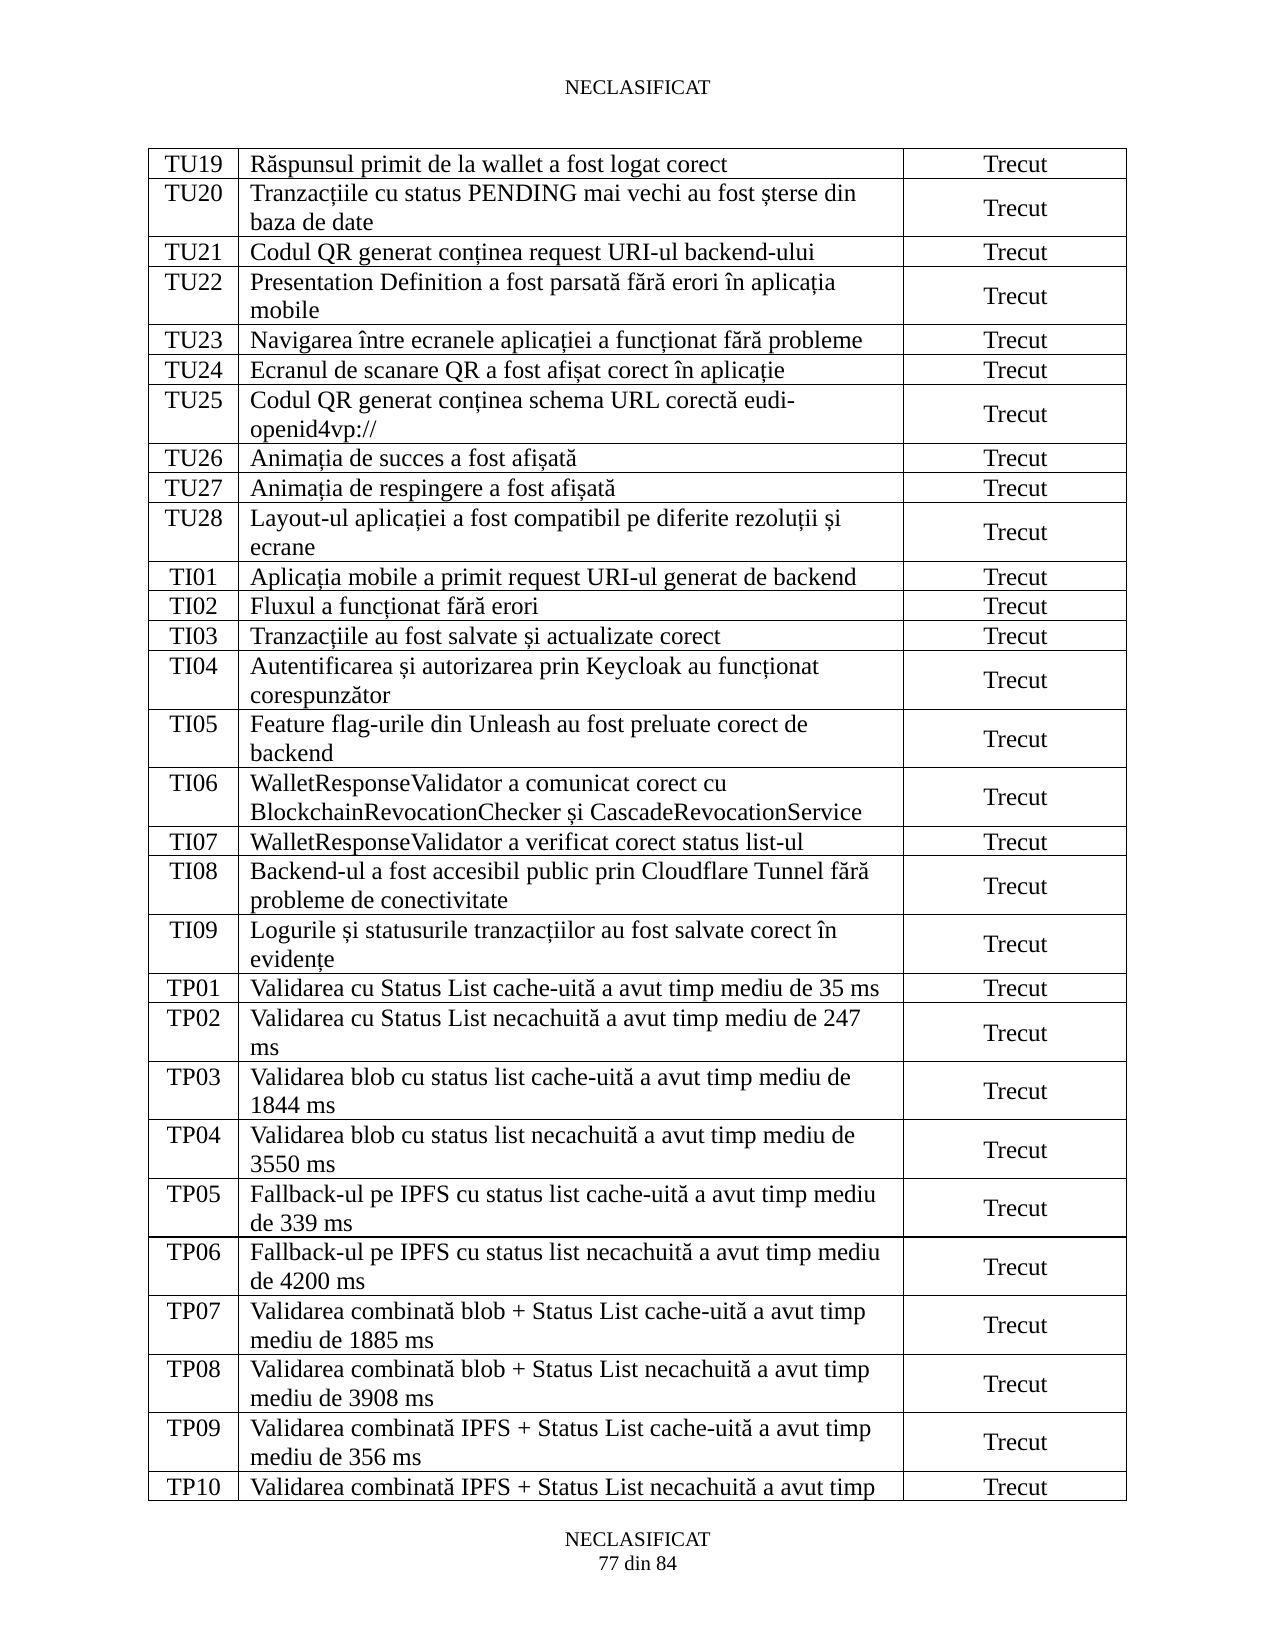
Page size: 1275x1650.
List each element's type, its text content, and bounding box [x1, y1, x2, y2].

table_cell Trecut [904, 503, 1126, 561]
table_cell Tranzacțiile au fost salvate și actualizate corect [239, 621, 903, 650]
table_cell Trecut [904, 974, 1126, 1002]
table_cell Trecut [904, 473, 1126, 502]
table_cell Validarea cu Status List necachuită a avut timp mediu de 247 ms [239, 1003, 903, 1061]
table_cell Trecut [904, 237, 1126, 266]
table_cell Trecut [904, 179, 1126, 236]
table_cell Trecut [904, 325, 1126, 354]
table_cell TI04 [149, 651, 238, 708]
table_cell Trecut [904, 651, 1126, 708]
table_cell Trecut [904, 1062, 1126, 1119]
table_cell TP01 [149, 974, 238, 1002]
table_cell Trecut [904, 1296, 1126, 1353]
table_cell Răspunsul primit de la wallet a fost logat corect [239, 149, 903, 177]
table_cell Trecut [904, 591, 1126, 620]
table_cell Trecut [904, 1120, 1126, 1178]
table_cell Validarea cu Status List cache-uită a avut timp mediu de 35 ms [239, 974, 903, 1002]
table_cell Codul QR generat conținea request URI-ul backend-ului [239, 237, 903, 266]
table_cell TU26 [149, 444, 238, 472]
table_cell TU27 [149, 473, 238, 502]
table_cell TU28 [149, 503, 238, 561]
table_cell Trecut [904, 856, 1126, 914]
table_cell TI05 [149, 710, 238, 767]
table_cell TP02 [149, 1003, 238, 1061]
table_cell TI08 [149, 856, 238, 914]
table_cell Trecut [904, 1179, 1126, 1236]
table_cell Trecut [904, 710, 1126, 767]
table_cell TP10 [149, 1472, 238, 1500]
table_cell TI03 [149, 621, 238, 650]
table_cell TP06 [149, 1238, 238, 1295]
table_cell TI06 [149, 768, 238, 826]
table_cell Trecut [904, 444, 1126, 472]
table_cell Codul QR generat conținea schema URL corectă eudi-openid4vp:// [239, 385, 903, 442]
table_cell Trecut [904, 267, 1126, 324]
table_cell Trecut [904, 768, 1126, 826]
table_cell TU21 [149, 237, 238, 266]
table_cell TI07 [149, 827, 238, 855]
table_cell Presentation Definition a fost parsată fără erori în aplicația mobile [239, 267, 903, 324]
table_cell Fluxul a funcționat fără erori [239, 591, 903, 620]
table_cell Trecut [904, 149, 1126, 177]
table_cell TP04 [149, 1120, 238, 1178]
table_cell Layout-ul aplicației a fost compatibil pe diferite rezoluții și ecrane [239, 503, 903, 561]
table_cell Trecut [904, 915, 1126, 972]
table_cell WalletResponseValidator a comunicat corect cu BlockchainRevocationChecker și CascadeRevocationService [239, 768, 903, 826]
table_cell Logurile și statusurile tranzacțiilor au fost salvate corect în evidențe [239, 915, 903, 972]
table_cell TU25 [149, 385, 238, 442]
table_cell Trecut [904, 621, 1126, 650]
table_cell Trecut [904, 1413, 1126, 1471]
table_cell TI09 [149, 915, 238, 972]
table_cell Trecut [904, 1355, 1126, 1412]
table_cell TI01 [149, 562, 238, 590]
table_cell Feature flag-urile din Unleash au fost preluate corect de backend [239, 710, 903, 767]
table_cell TP07 [149, 1296, 238, 1353]
table_cell TI02 [149, 591, 238, 620]
table_cell TU24 [149, 355, 238, 384]
table_cell Fallback-ul pe IPFS cu status list cache-uită a avut timp mediu de 339 ms [239, 1179, 903, 1236]
table_cell Animația de respingere a fost afișată [239, 473, 903, 502]
table_cell Autentificarea și autorizarea prin Keycloak au funcționat corespunzător [239, 651, 903, 708]
table_cell TU22 [149, 267, 238, 324]
table_cell WalletResponseValidator a verificat corect status list-ul [239, 827, 903, 855]
table_cell Trecut [904, 1003, 1126, 1061]
table_cell Validarea combinată blob + Status List necachuită a avut timp mediu de 3908 ms [239, 1355, 903, 1412]
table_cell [239, 1472, 903, 1500]
table_cell Validarea blob cu status list necachuită a avut timp mediu de 3550 ms [239, 1120, 903, 1178]
table_cell TP05 [149, 1179, 238, 1236]
table_cell TP08 [149, 1355, 238, 1412]
table_cell TU19 [149, 149, 238, 177]
table_cell Validarea combinată IPFS + Status List cache-uită a avut timp mediu de 356 ms [239, 1413, 903, 1471]
table_cell TP09 [149, 1413, 238, 1471]
table_cell Trecut [904, 1238, 1126, 1295]
table_cell Trecut [904, 562, 1126, 590]
table_cell TU23 [149, 325, 238, 354]
table_cell Fallback-ul pe IPFS cu status list necachuită a avut timp mediu de 4200 ms [239, 1238, 903, 1295]
table_cell Aplicația mobile a primit request URI-ul generat de backend [239, 562, 903, 590]
table_cell Navigarea între ecranele aplicației a funcționat fără probleme [239, 325, 903, 354]
table_cell Trecut [904, 355, 1126, 384]
table_cell Trecut [904, 385, 1126, 442]
table_cell Backend-ul a fost accesibil public prin Cloudflare Tunnel fără probleme de conectivitate [239, 856, 903, 914]
table_cell Tranzacțiile cu status PENDING mai vechi au fost șterse din baza de date [239, 179, 903, 236]
table_cell Animația de succes a fost afișată [239, 444, 903, 472]
table_cell Validarea combinată blob + Status List cache-uită a avut timp mediu de 1885 ms [239, 1296, 903, 1353]
table_cell TP03 [149, 1062, 238, 1119]
table_cell Trecut [904, 1472, 1126, 1500]
table_cell Trecut [904, 827, 1126, 855]
table_cell Validarea blob cu status list cache-uită a avut timp mediu de 1844 ms [239, 1062, 903, 1119]
table_cell TU20 [149, 179, 238, 236]
table_cell Ecranul de scanare QR a fost afișat corect în aplicație [239, 355, 903, 384]
